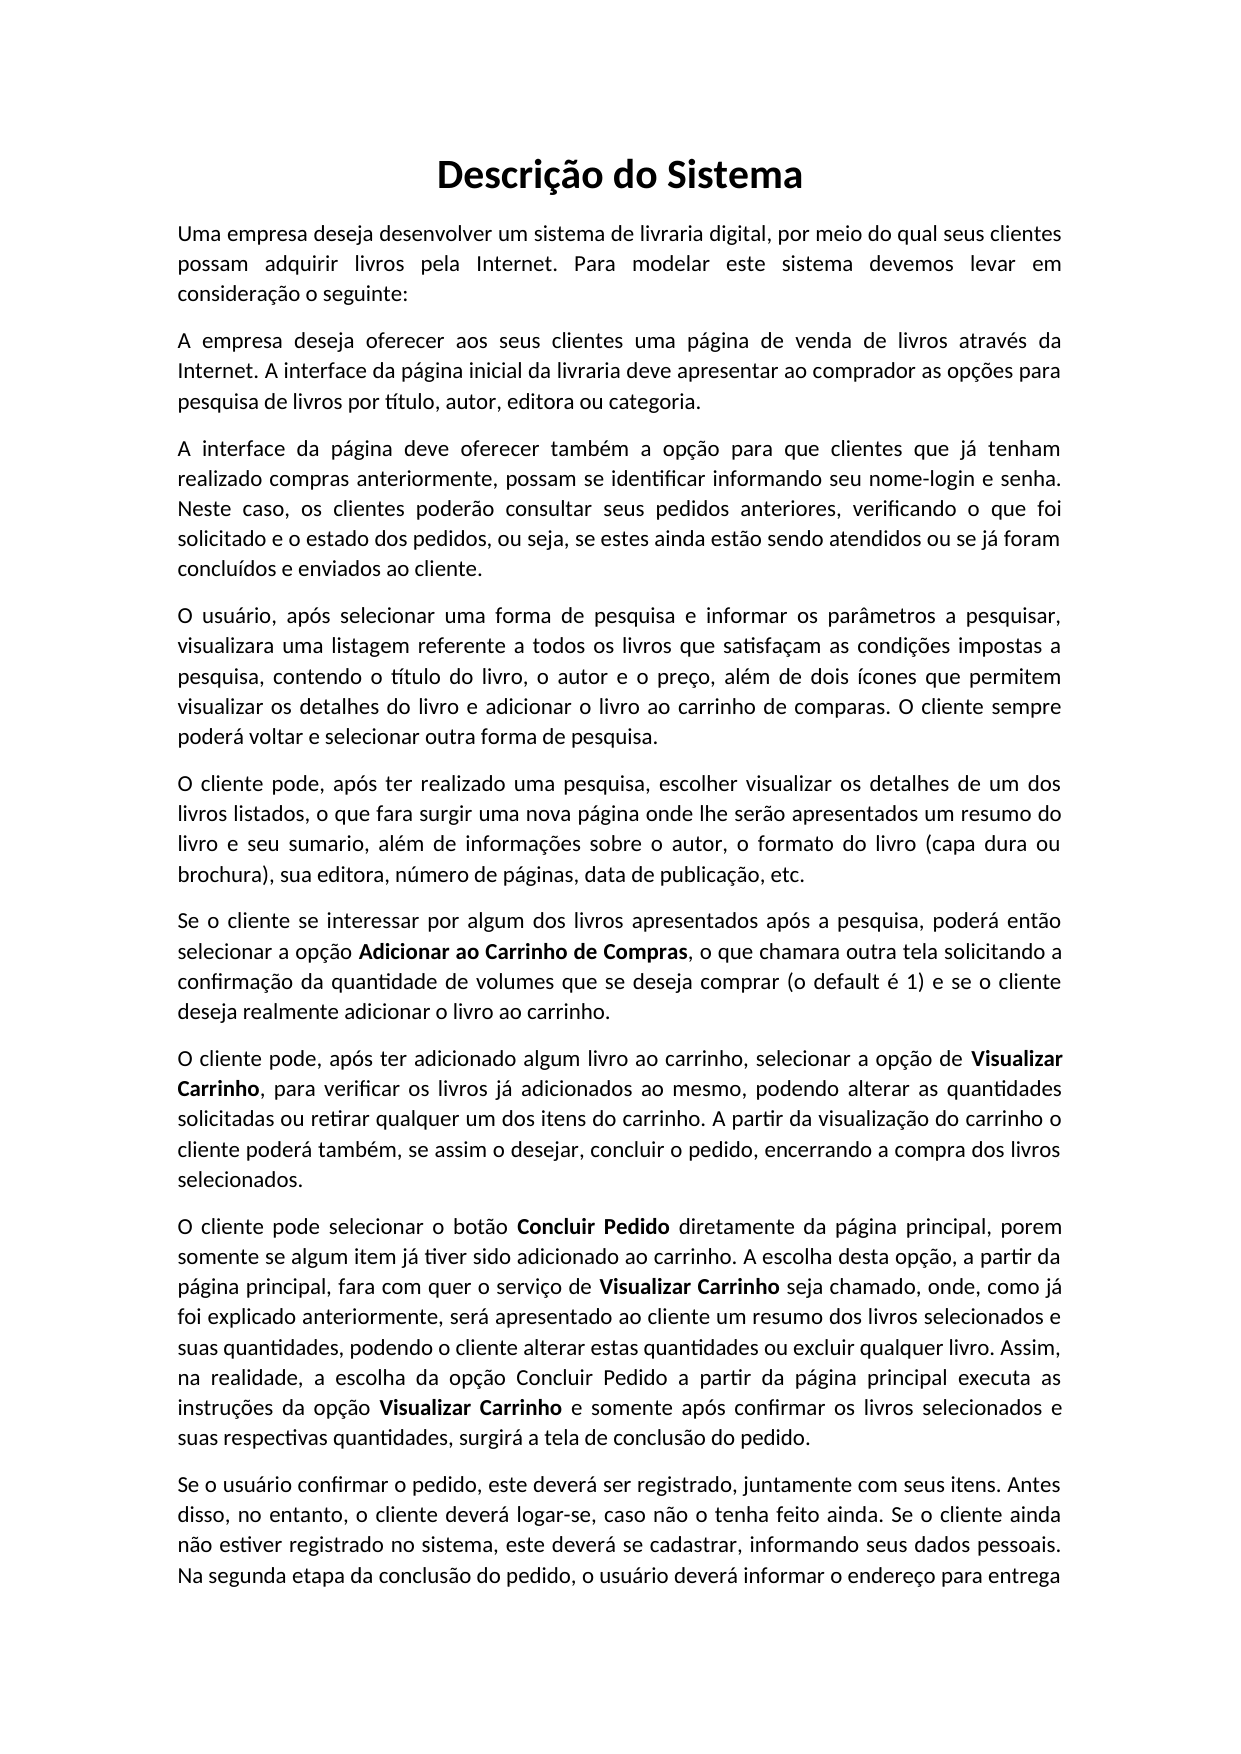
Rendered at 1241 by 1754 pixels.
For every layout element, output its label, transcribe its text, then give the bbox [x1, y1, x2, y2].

text Se o cliente se interessar por algum dos livros apresentados após a pesquisa, poderá então selecionar a opção Adicionar ao Carrinho de Compras, o que chamara outra tela solicitando a confirmação da quantidade de volumes que se deseja comprar (o default é 1) e se o cliente deseja realmente adicionar o livro ao carrinho. [177, 907, 1063, 1025]
text O cliente pode, após ter realizado uma pesquisa, escolher visualizar os detalhes de um dos livros listados, o que fara surgir uma nova página onde lhe serão apresentados um resumo do livro e seu sumario, além de informações sobre o autor, o formato do livro (capa dura ou brochura), sua editora, número de páginas, data de publicação, etc. [177, 769, 1063, 888]
text A interface da página deve oferecer também a opção para que clientes que já tenham realizado compras anteriormente, possam se identificar informando seu nome-login e senha. Neste caso, os clientes poderão consultar seus pedidos anteriores, verificando o que foi solicitado e o estado dos pedidos, ou seja, se estes ainda estão sendo atendidos ou se já foram concluídos e enviados ao cliente. [177, 434, 1063, 583]
text A empresa deseja oferecer aos seus clientes uma página de venda de livros através da Internet. A interface da página inicial da livraria deve apresentar ao comprador as opções para pesquisa de livros por título, autor, editora ou categoria. [177, 326, 1063, 415]
text O usuário, após selecionar uma forma de pesquisa e informar os parâmetros a pesquisar, visualizara uma listagem referente a todos os livros que satisfaçam as condições impostas a pesquisa, contendo o título do livro, o autor e o preço, além de dois ícones que permitem visualizar os detalhes do livro e adicionar o livro ao carrinho de comparas. O cliente sempre poderá voltar e selecionar outra forma de pesquisa. [177, 601, 1063, 750]
text O cliente pode selecionar o botão Concluir Pedido diretamente da página principal, porem somente se algum item já tiver sido adicionado ao carrinho. A escolha desta opção, a partir da página principal, fara com quer o serviço de Visualizar Carrinho seja chamado, onde, como já foi explicado anteriormente, será apresentado ao cliente um resumo dos livros selecionados e suas quantidades, podendo o cliente alterar estas quantidades ou excluir qualquer livro. Assim, na realidade, a escolha da opção Concluir Pedido a partir da página principal executa as instruções da opção Visualizar Carrinho e somente após confirmar os livros selecionados e suas respectivas quantidades, surgirá a tela de conclusão do pedido. [177, 1212, 1063, 1451]
text Descrição do Sistema [177, 148, 1063, 198]
text O cliente pode, após ter adicionado algum livro ao carrinho, selecionar a opção de Visualizar Carrinho, para verificar os livros já adicionados ao mesmo, podendo alterar as quantidades solicitadas ou retirar qualquer um dos itens do carrinho. A partir da visualização do carrinho o cliente poderá também, se assim o desejar, concluir o pedido, encerrando a compra dos livros selecionados. [177, 1044, 1063, 1193]
text Uma empresa deseja desenvolver um sistema de livraria digital, por meio do qual seus clientes possam adquirir livros pela Internet. Para modelar este sistema devemos levar em consideração o seguinte: [177, 219, 1063, 308]
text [177, 1470, 1063, 1589]
